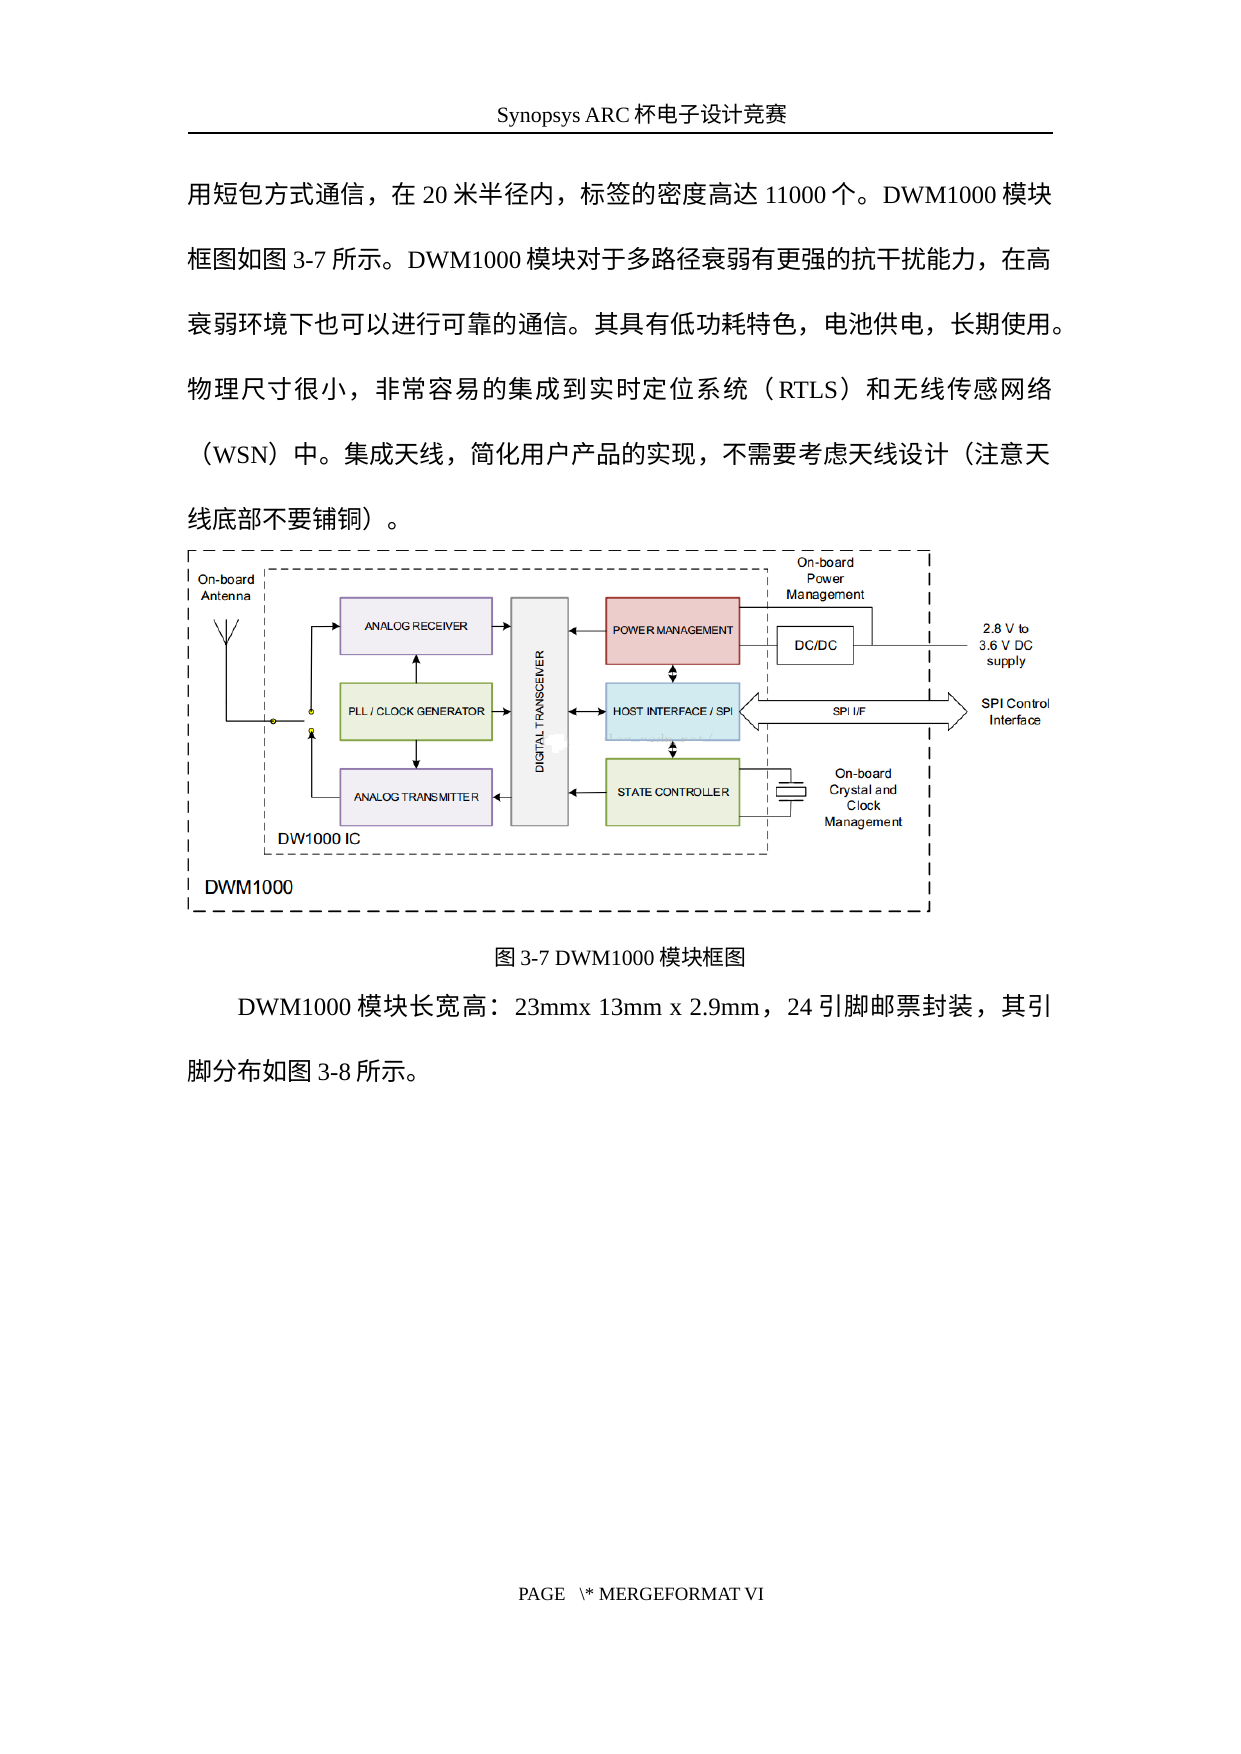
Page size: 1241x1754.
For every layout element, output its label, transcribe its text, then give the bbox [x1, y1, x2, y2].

picture [187, 550, 1053, 913]
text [187, 160, 1053, 550]
text DWM1000模块长宽高：23mmx 13mm x 2.9mm，24引脚邮票封装，其引脚分布如图3-8所示。 [187, 972, 1053, 1102]
text 图3-7 DWM1000模块框图 [187, 940, 1053, 972]
